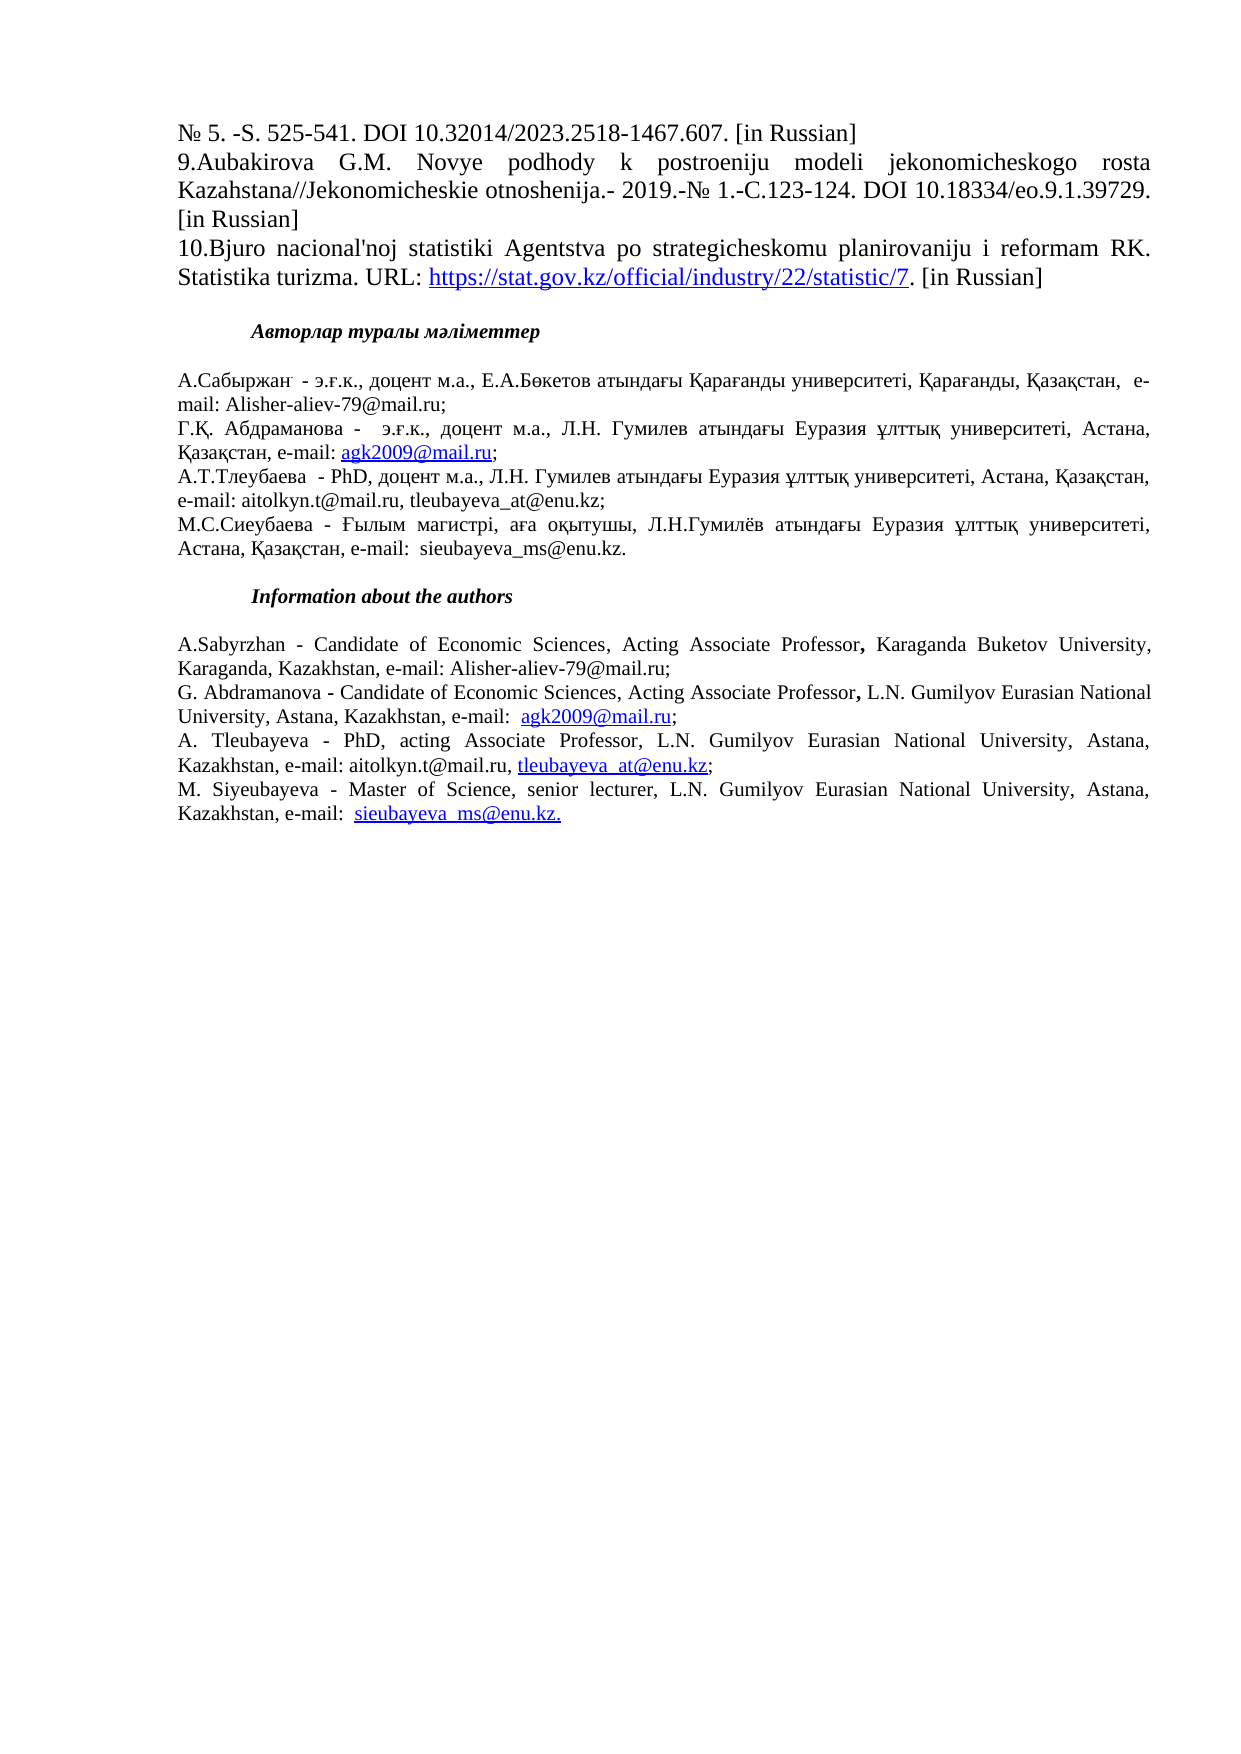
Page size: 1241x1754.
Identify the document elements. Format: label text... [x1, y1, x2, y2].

text M. Siyeubayeva - Master of Science, senior lecturer, L.N. Gumilyov Eurasian National University, Astana, Kazakhstan, e-mail: sieubayeva_ms@enu.kz. [177, 777, 1152, 825]
text А.Т.Тлеубаева - PhD, доцент м.а., Л.Н. Гумилев атындағы Еуразия ұлттық университеті, Астана, Қазақстан, e-mail: aitolkyn.t@mail.ru, tleubayeva_at@enu.kz; [177, 464, 1152, 512]
text G. Abdramanova - Candidate of Economic Sciences, Acting Associate Professor, L.N. Gumilyov Eurasian National University, Astana, Kazakhstan, e-mail: agk2009@mail.ru; [177, 680, 1152, 728]
text 10.Bjuro nacional'noj statistiki Agentstva po strategicheskomu planirovaniju i reformam RK. Statistika turizma. URL: https://stat.gov.kz/official/industry/22/statistic/7. [in Russian] [177, 233, 1152, 291]
text 9.Aubakirova G.M. Novye podhody k postroeniju modeli jekonomicheskogo rosta Kazahstana//Jekonomicheskie otnoshenija.- 2019.-№ 1.-C.123-124. DOI 10.18334/eo.9.1.39729. [in Russian] [177, 147, 1152, 233]
text Information about the authors [177, 584, 1152, 608]
text Г.Қ. Абдраманова - э.ғ.к., доцент м.а., Л.Н. Гумилев атындағы Еуразия ұлттық университеті, Астана, Қазақстан, e-mail: agk2009@mail.ru; [177, 416, 1152, 464]
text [177, 118, 1152, 147]
text A.Sabyrzhan - Candidate of Economic Sciences, Acting Associate Professor, Karaganda Buketov University, Karaganda, Kazakhstan, e-mail: Alisher-aliev-79@mail.ru; [177, 632, 1152, 680]
text A. Tleubayeva - PhD, acting Associate Professor, L.N. Gumilyov Eurasian National University, Astana, Kazakhstan, e-mail: aitolkyn.t@mail.ru, tleubayeva_at@enu.kz; [177, 728, 1152, 777]
text А.Сабыржан. - э.ғ.к., доцент м.а., Е.А.Бөкетов атындағы Қарағанды университеті, Қарағанды, Қазақстан, e-mail: Alisher-aliev-79@mail.ru; [177, 367, 1152, 416]
text М.С.Сиеубаева - Ғылым магистрі, аға оқытушы, Л.Н.Гумилёв атындағы Еуразия ұлттық университеті, Астана, Қазақстан, e-mail: sieubayeva_ms@enu.kz. [177, 512, 1152, 560]
text Авторлар туралы мәліметтер [177, 319, 1152, 343]
